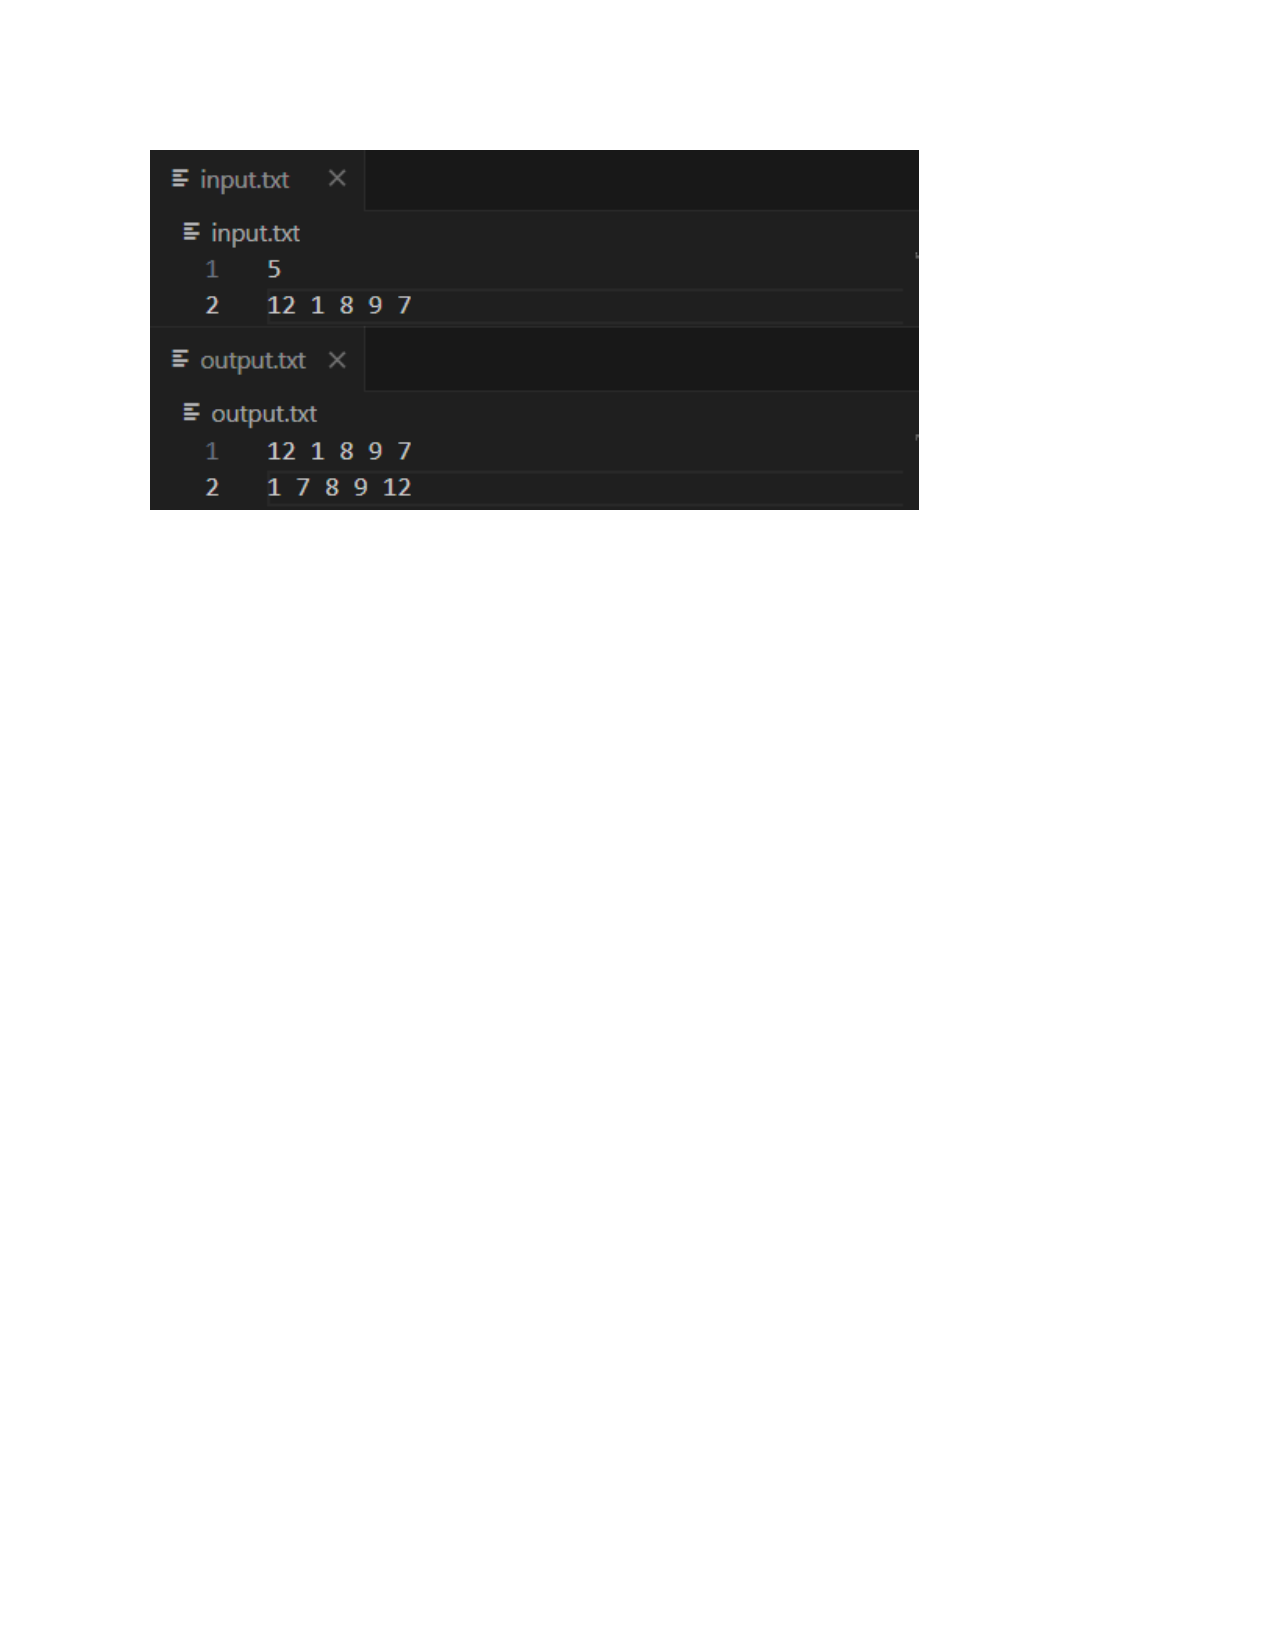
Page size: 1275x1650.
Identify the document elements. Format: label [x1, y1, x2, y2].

picture [150, 150, 919, 510]
